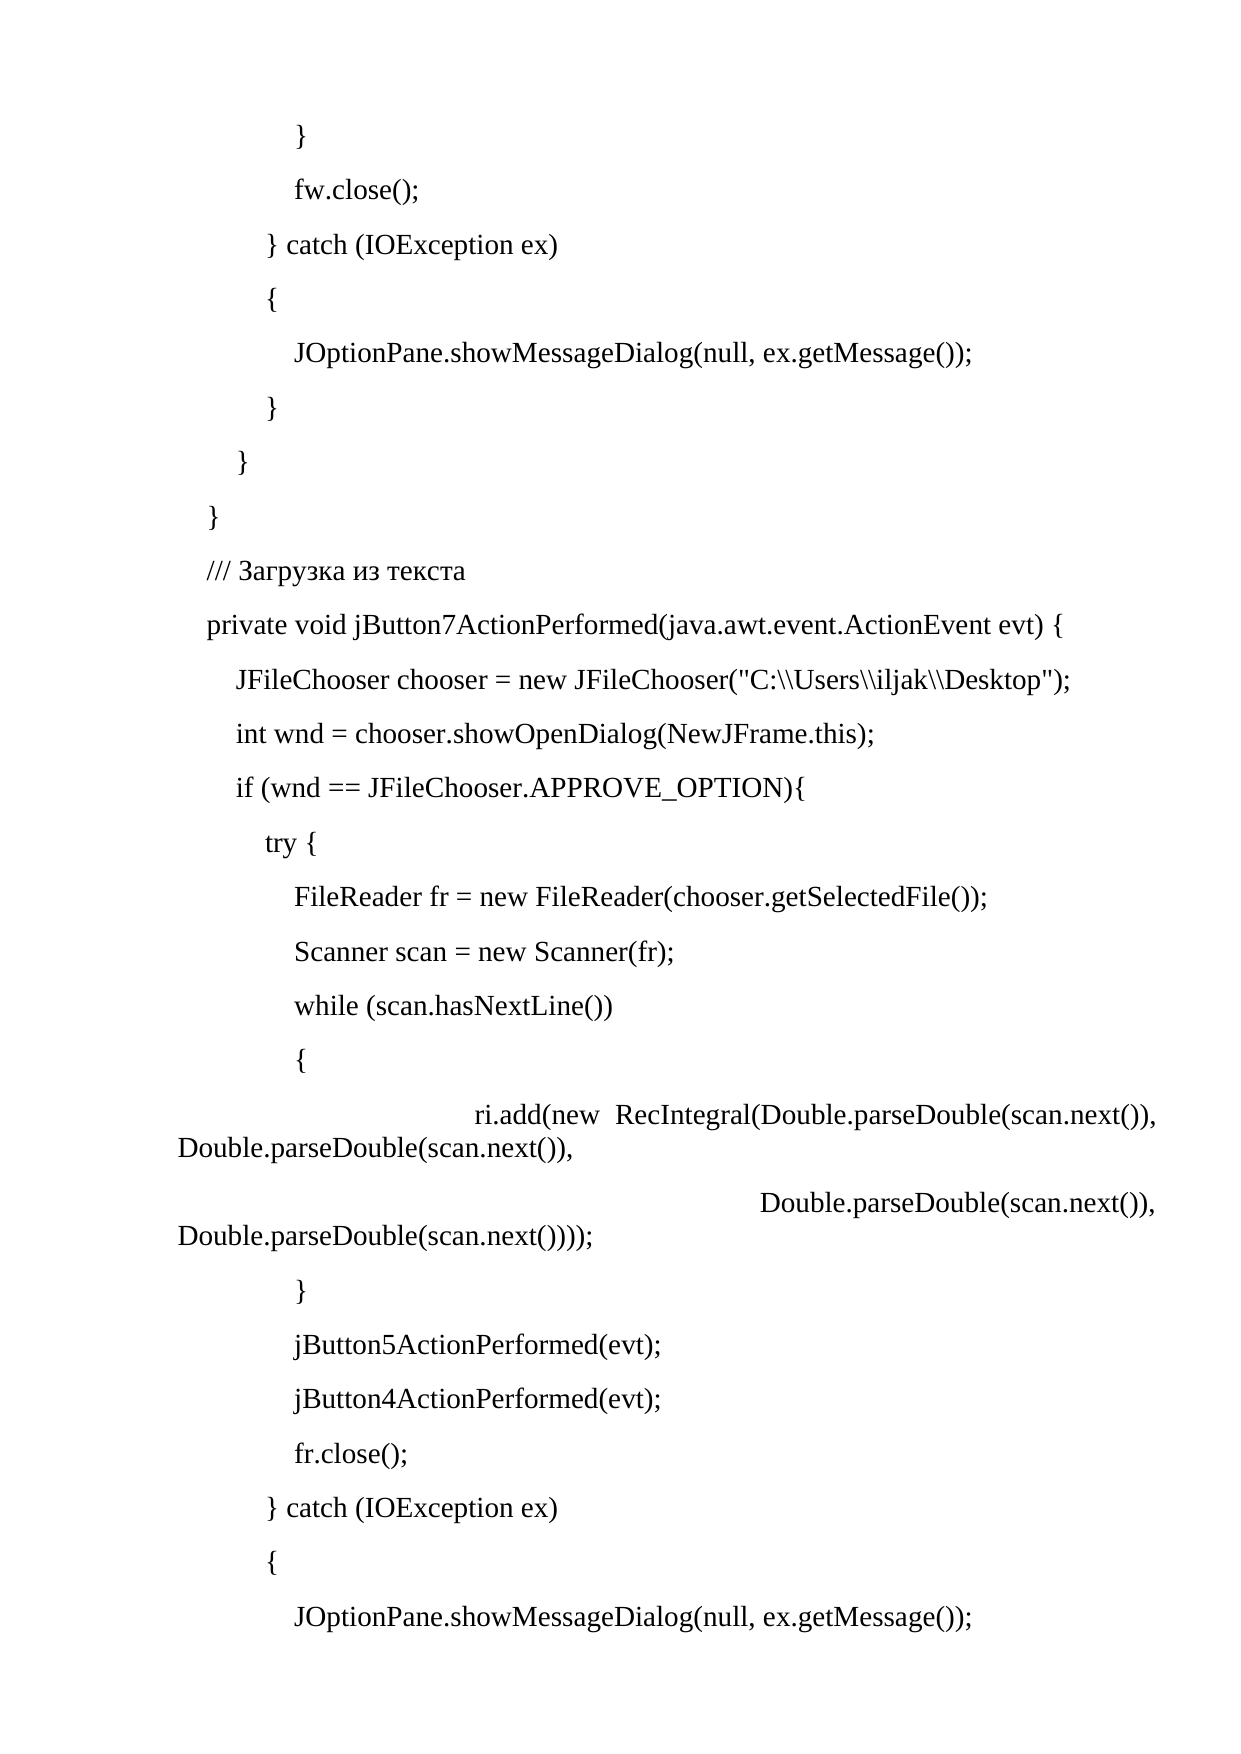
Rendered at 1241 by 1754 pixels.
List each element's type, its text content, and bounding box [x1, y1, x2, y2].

text } [177, 444, 1158, 478]
text while (scan.hasNextLine()) [177, 988, 1158, 1022]
text FileReader fr = new FileReader(chooser.getSelectedFile()); [177, 879, 1158, 913]
text } [177, 1273, 1158, 1306]
text jButton5ActionPerformed(evt); [177, 1327, 1158, 1361]
text try { [177, 825, 1158, 858]
text int wnd = chooser.showOpenDialog(NewJFrame.this); [177, 716, 1158, 750]
text } [177, 118, 1158, 152]
text } catch (IOException ex) [177, 1490, 1158, 1524]
text { [177, 1042, 1158, 1076]
text JOptionPane.showMessageDialog(null, ex.getMessage()); [177, 1599, 1158, 1632]
text Scanner scan = new Scanner(fr); [177, 934, 1158, 967]
text fr.close(); [177, 1436, 1158, 1469]
text fw.close(); [177, 172, 1158, 206]
text { [177, 1544, 1158, 1578]
text { [177, 281, 1158, 315]
text if (wnd == JFileChooser.APPROVE_OPTION){ [177, 771, 1158, 804]
text } catch (IOException ex) [177, 227, 1158, 260]
text /// Загрузка из текста [177, 553, 1158, 587]
text jButton4ActionPerformed(evt); [177, 1381, 1158, 1415]
text Double.parseDouble(scan.next()), Double.parseDouble(scan.next()))); [177, 1185, 1158, 1252]
text JOptionPane.showMessageDialog(null, ex.getMessage()); [177, 336, 1158, 369]
text } [177, 390, 1158, 423]
text ri.add(new RecIntegral(Double.parseDouble(scan.next()), Double.parseDouble(scan.next()), [177, 1097, 1158, 1164]
text } [177, 499, 1158, 532]
text JFileChooser chooser = new JFileChooser("C:\\Users\\iljak\\Desktop"); [177, 662, 1158, 695]
text private void jButton7ActionPerformed(java.awt.event.ActionEvent evt) { [177, 607, 1158, 641]
